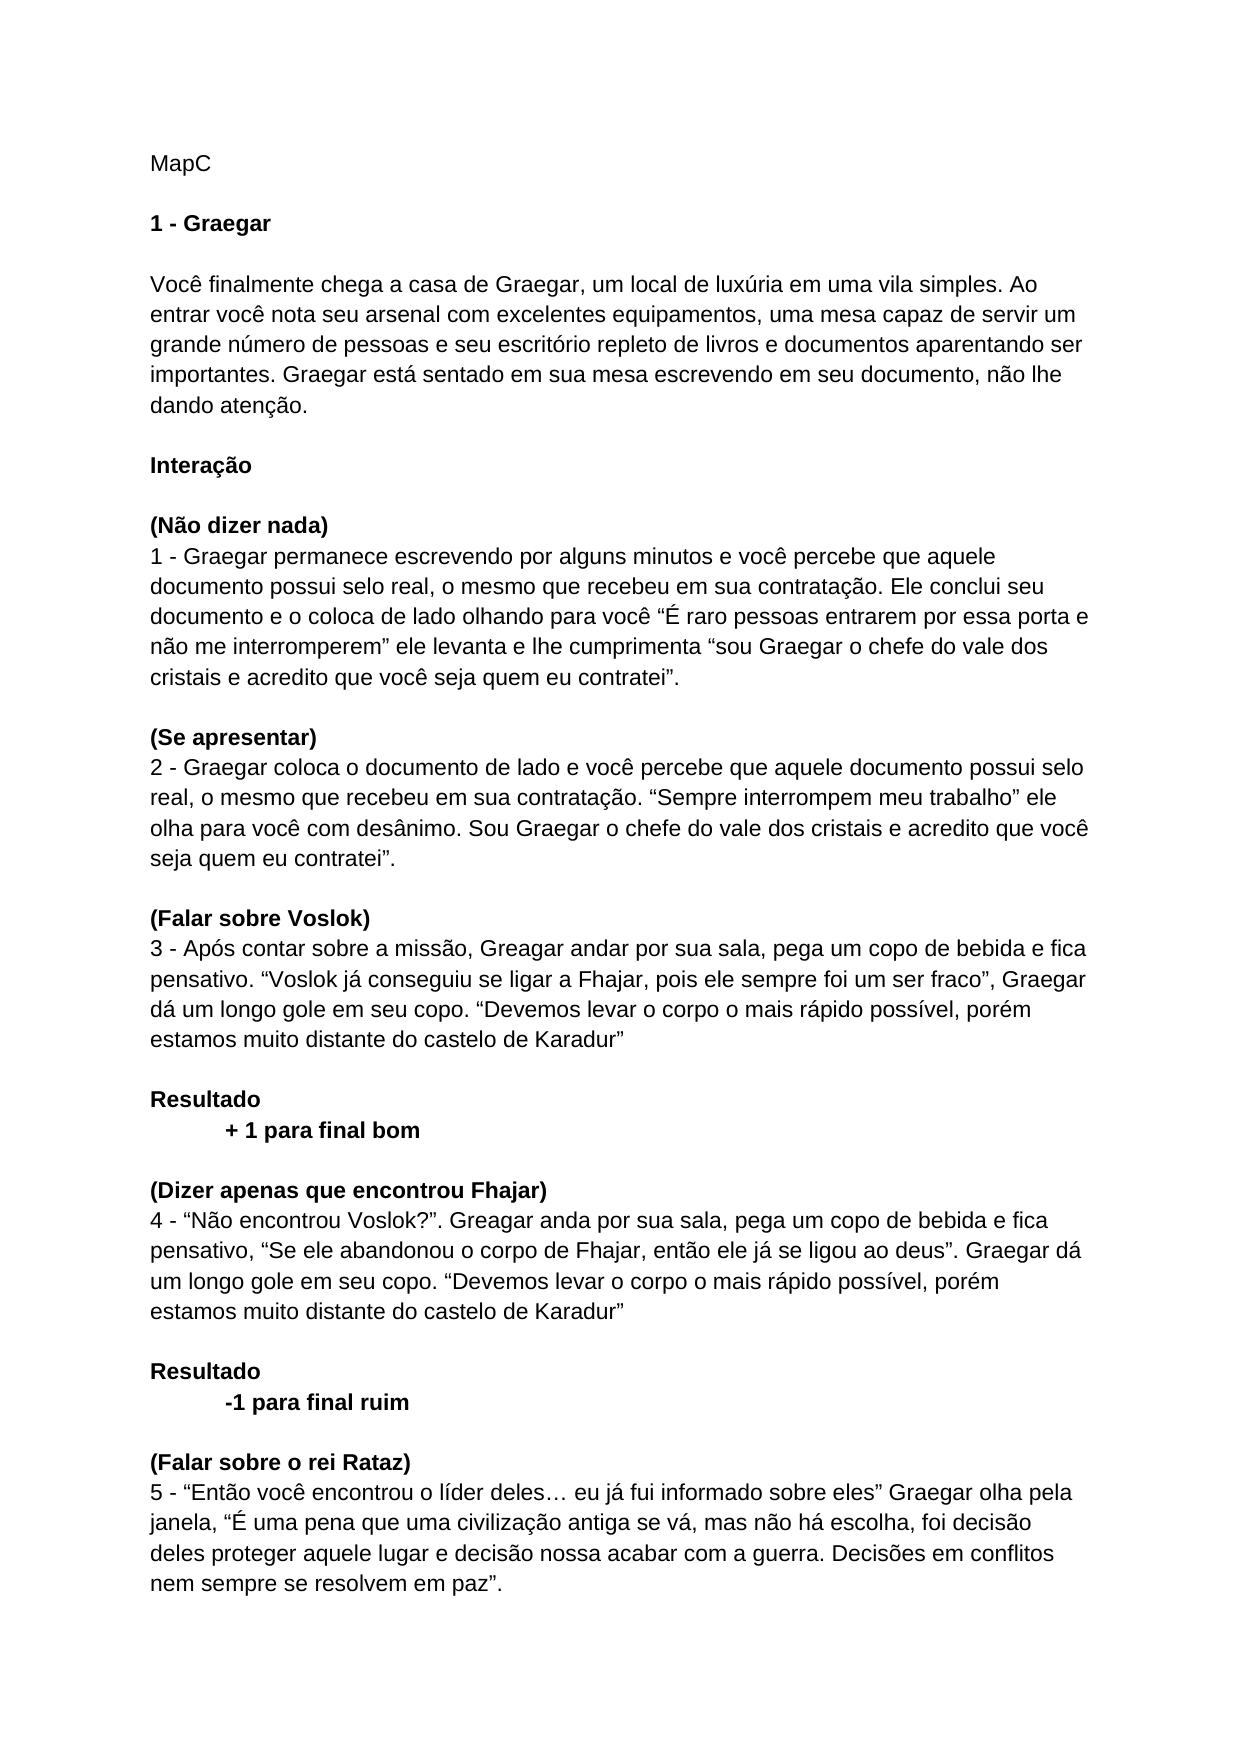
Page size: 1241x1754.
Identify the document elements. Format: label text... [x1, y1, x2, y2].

text 2 - Graegar coloca o documento de lado e você percebe que aquele documento possui selo real, o mesmo que recebeu em sua contratação. “Sempre interrompem meu trabalho” ele olha para você com desânimo. Sou Graegar o chefe do vale dos cristais e acredito que você seja quem eu contratei”. [150, 754, 1090, 871]
text MapC [150, 150, 1090, 176]
text (Se apresentar) [150, 724, 1090, 750]
text (Falar sobre o rei Rataz) [150, 1449, 1090, 1475]
text 4 - “Não encontrou Voslok?”. Greagar anda por sua sala, pega um copo de bebida e fica pensativo, “Se ele abandonou o corpo de Fhajar, então ele já se ligou ao deus”. Graegar dá um longo gole em seu copo. “Devemos levar o corpo o mais rápido possível, porém estamos muito distante do castelo de Karadur” [150, 1207, 1090, 1324]
text -1 para final ruim [150, 1388, 1090, 1415]
text Resultado [150, 1358, 1090, 1385]
text 1 - Graegar permanece escrevendo por alguns minutos e você percebe que aquele documento possui selo real, o mesmo que recebeu em sua contratação. Ele conclui seu documento e o coloca de lado olhando para você “É raro pessoas entrarem por essa porta e não me interromperem” ele levanta e lhe cumprimenta “sou Graegar o chefe do vale dos cristais e acredito que você seja quem eu contratei”. [150, 543, 1090, 690]
text (Falar sobre Voslok) [150, 905, 1090, 932]
text 5 - “Então você encontrou o líder deles… eu já fui informado sobre eles” Graegar olha pela janela, “É uma pena que uma civilização antiga se vá, mas não há escolha, foi decisão deles proteger aquele lugar e decisão nossa acabar com a guerra. Decisões em conflitos nem sempre se resolvem em paz”. [150, 1479, 1090, 1596]
text (Dizer apenas que encontrou Fhajar) [150, 1177, 1090, 1203]
text 1 - Graegar [150, 210, 1090, 237]
text Você finalmente chega a casa de Graegar, um local de luxúria em uma vila simples. Ao entrar você nota seu arsenal com excelentes equipamentos, uma mesa capaz de servir um grande número de pessoas e seu escritório repleto de livros e documentos aparentando ser importantes. Graegar está sentado em sua mesa escrevendo em seu documento, não lhe dando atenção. [150, 271, 1090, 418]
text 3 - Após contar sobre a missão, Greagar andar por sua sala, pega um copo de bebida e fica pensativo. “Voslok já conseguiu se ligar a Fhajar, pois ele sempre foi um ser fraco”, Graegar dá um longo gole em seu copo. “Devemos levar o corpo o mais rápido possível, porém estamos muito distante do castelo de Karadur” [150, 935, 1090, 1052]
text Interação [150, 452, 1090, 478]
text Resultado + 1 para final bom [150, 1086, 1090, 1143]
text (Não dizer nada) [150, 512, 1090, 539]
